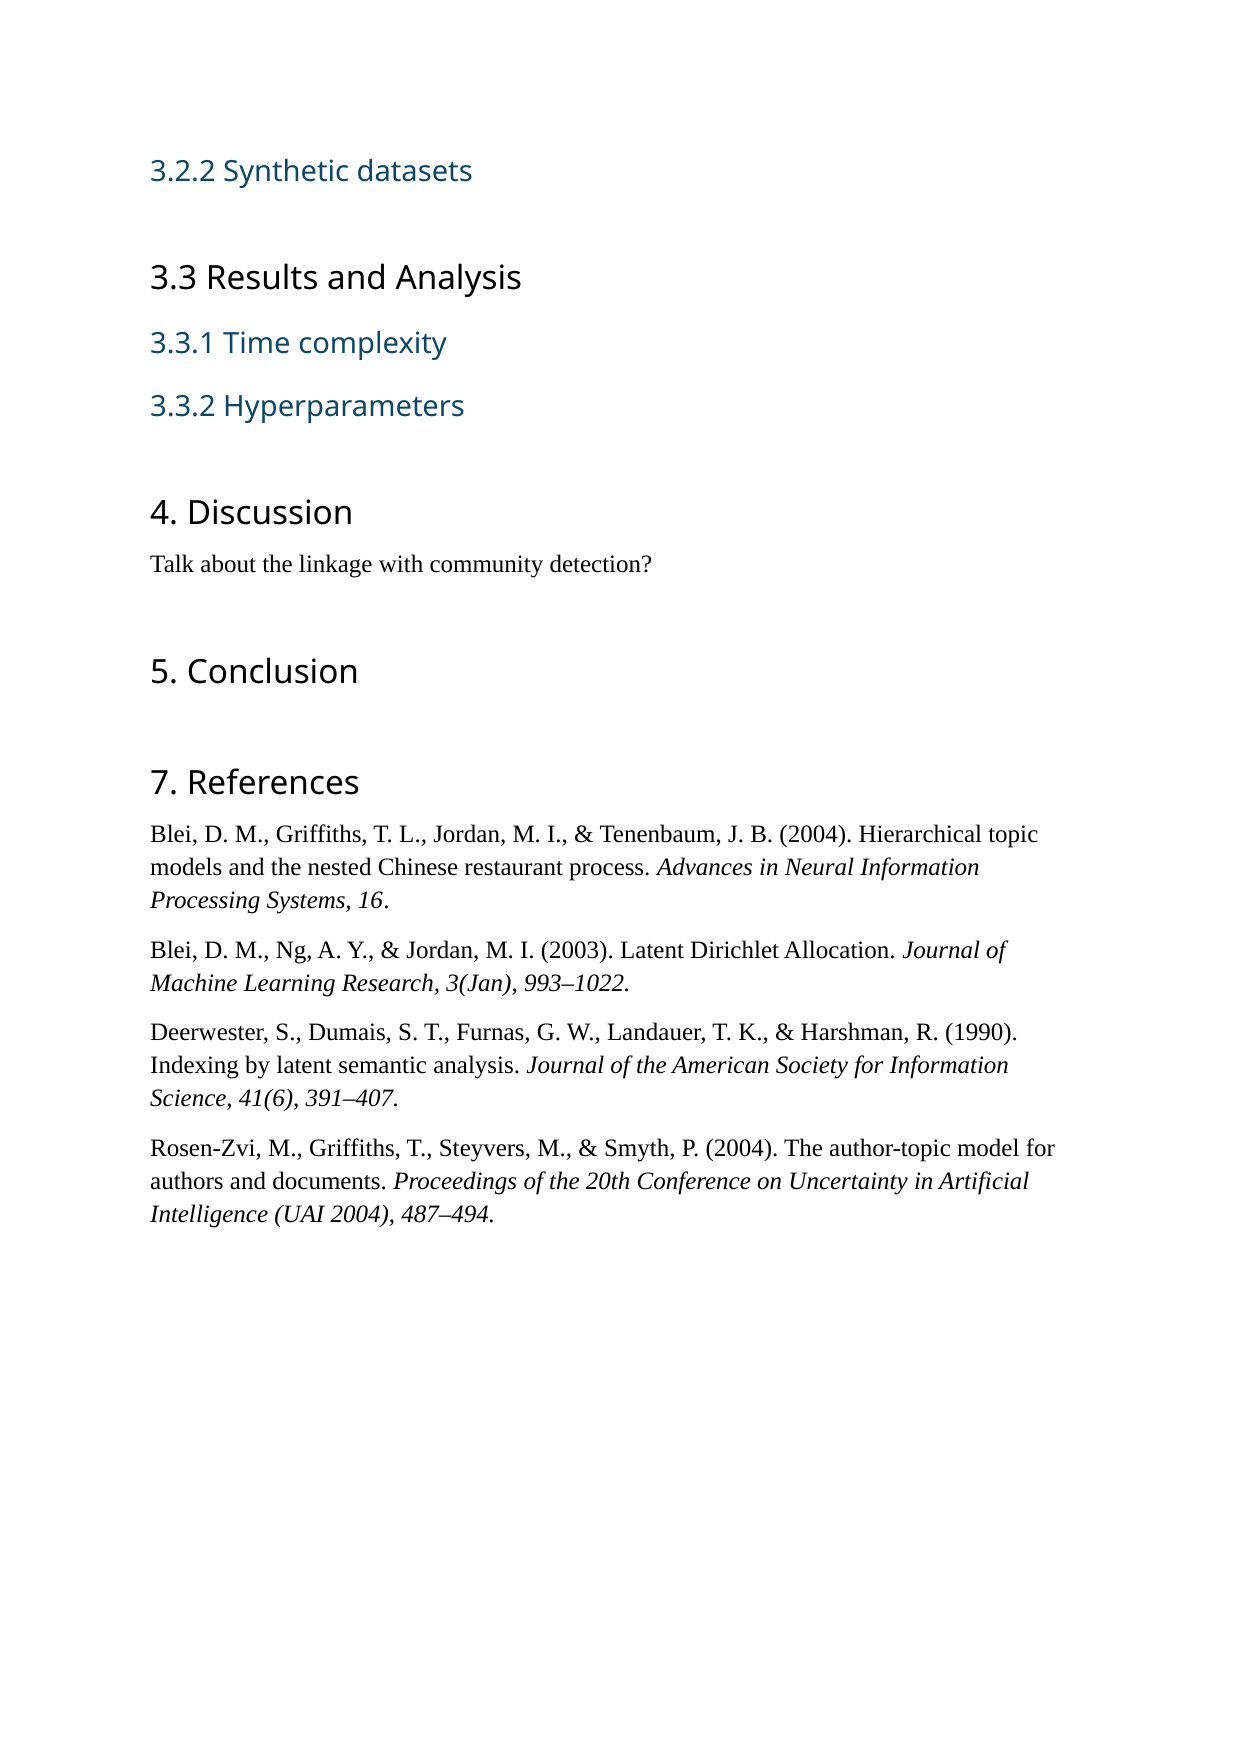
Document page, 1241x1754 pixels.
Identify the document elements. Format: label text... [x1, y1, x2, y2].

subtitle 3.3.2 Hyperparameters [150, 385, 1090, 424]
text Blei, D. M., Ng, A. Y., & Jordan, M. I. (2003). Latent Dirichlet Allocation. Journal of Machine Learning Research, 3(Jan), 993–1022. [150, 935, 1090, 997]
subtitle 3.2.2 Synthetic datasets [150, 150, 1090, 190]
subtitle 3.3 Results and Analysis [150, 254, 1090, 299]
text Deerwester, S., Dumais, S. T., Furnas, G. W., Landauer, T. K., & Harshman, R. (1990). Indexing by latent semantic analysis. Journal of the American Society for Information Science, 41(6), 391–407. [150, 1017, 1090, 1112]
text Rosen-Zvi, M., Griffiths, T., Steyvers, M., & Smyth, P. (2004). The author-topic model for authors and documents. Proceedings of the 20th Conference on Uncertainty in Artificial Intelligence (UAI 2004), 487–494. [150, 1133, 1090, 1228]
text Talk about the linkage with community detection? [150, 549, 1090, 578]
subtitle 7. References [150, 758, 1090, 804]
subtitle 4. Discussion [150, 488, 1090, 534]
subtitle 5. Conclusion [150, 648, 1090, 694]
text Blei, D. M., Griffiths, T. L., Jordan, M. I., & Tenenbaum, J. B. (2004). Hierarchical topic models and the nested Chinese restaurant process. Advances in Neural Information Processing Systems, 16. [150, 819, 1090, 914]
subtitle 3.3.1 Time complexity [150, 322, 1090, 362]
